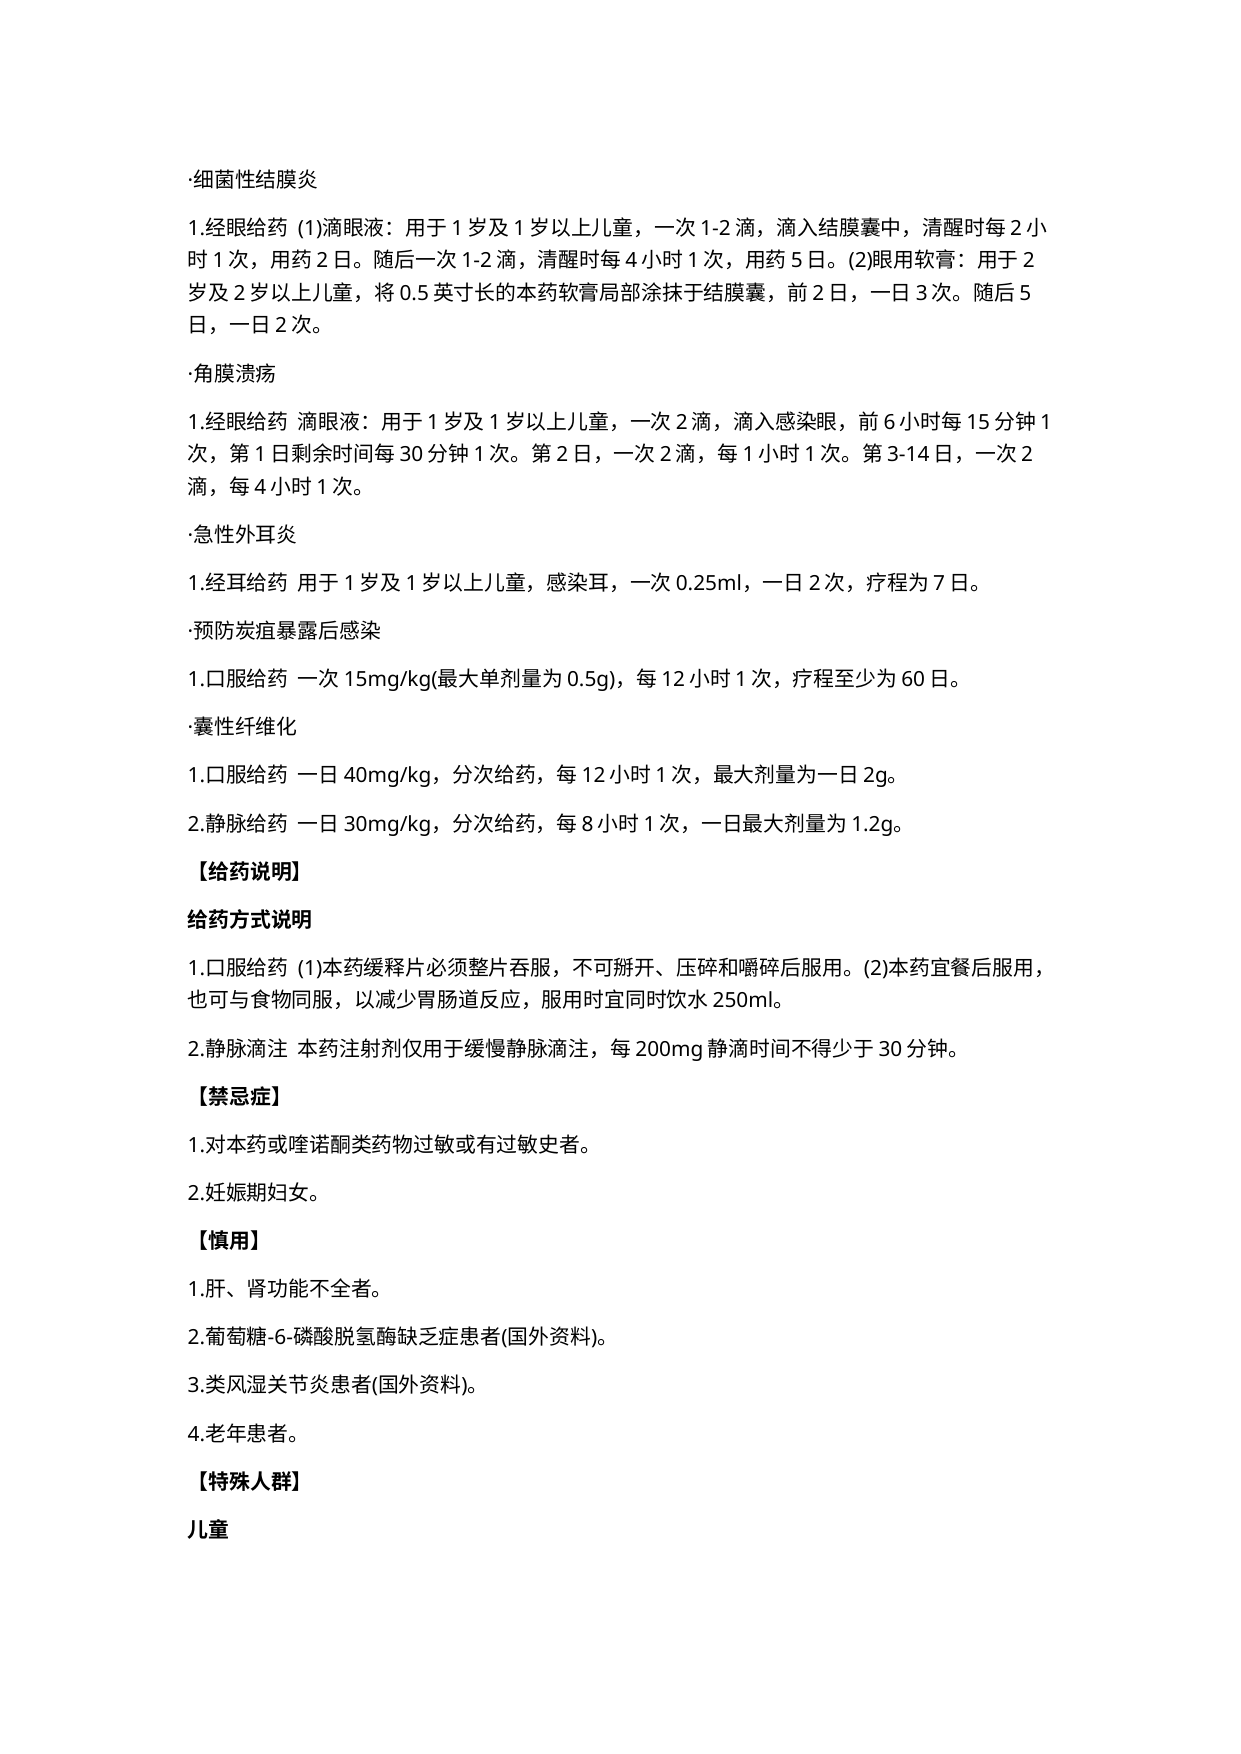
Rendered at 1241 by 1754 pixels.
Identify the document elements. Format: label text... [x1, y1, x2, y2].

text 1.口服给药 一次15mg/kg(最大单剂量为0.5g)，每12小时1次，疗程至少为60日。 [187, 661, 1053, 694]
text ·细菌性结膜炎 [187, 162, 1053, 194]
text 1.经眼给药 (1)滴眼液：用于1岁及1岁以上儿童，一次1-2滴，滴入结膜囊中，清醒时每2小时1次，用药2日。随后一次1-2滴，清醒时每4小时1次，用药5日。(2)眼用软膏：用于2岁及2岁以上儿童，将0.5英寸长的本药软膏局部涂抹于结膜囊，前2日，一日3次。随后5日，一日2次。 [187, 210, 1053, 340]
text 给药方式说明 [187, 902, 1053, 934]
text 2.静脉滴注 本药注射剂仅用于缓慢静脉滴注，每200mg静滴时间不得少于30分钟。 [187, 1031, 1053, 1063]
text 1.经耳给药 用于1岁及1岁以上儿童，感染耳，一次0.25ml，一日2次，疗程为7日。 [187, 565, 1053, 598]
text 1.口服给药 (1)本药缓释片必须整片吞服，不可掰开、压碎和嚼碎后服用。(2)本药宜餐后服用，也可与食物同服，以减少胃肠道反应，服用时宜同时饮水250ml。 [187, 950, 1053, 1015]
text 2.妊娠期妇女。 [187, 1175, 1053, 1208]
text 【给药说明】 [187, 854, 1053, 886]
text 2.葡萄糖-6-磷酸脱氢酶缺乏症患者(国外资料)。 [187, 1319, 1053, 1352]
text 【慎用】 [187, 1223, 1053, 1256]
text ·囊性纤维化 [187, 709, 1053, 742]
text 儿童 [187, 1512, 1053, 1544]
text 【特殊人群】 [187, 1464, 1053, 1496]
text 1.经眼给药 滴眼液：用于1岁及1岁以上儿童，一次2滴，滴入感染眼，前6小时每15分钟1次，第1日剩余时间每30分钟1次。第2日，一次2滴，每1小时1次。第3-14日，一次2滴，每4小时1次。 [187, 404, 1053, 501]
text 1.对本药或喹诺酮类药物过敏或有过敏史者。 [187, 1127, 1053, 1159]
text 1.口服给药 一日40mg/kg，分次给药，每12小时1次，最大剂量为一日2g。 [187, 758, 1053, 790]
text 【禁忌症】 [187, 1079, 1053, 1111]
text ·预防炭疽暴露后感染 [187, 613, 1053, 646]
text 4.老年患者。 [187, 1416, 1053, 1448]
text 1.肝、肾功能不全者。 [187, 1271, 1053, 1304]
text ·角膜溃疡 [187, 356, 1053, 388]
text ·急性外耳炎 [187, 517, 1053, 549]
text 3.类风湿关节炎患者(国外资料)。 [187, 1368, 1053, 1400]
text 2.静脉给药 一日30mg/kg，分次给药，每8小时1次，一日最大剂量为1.2g。 [187, 806, 1053, 838]
